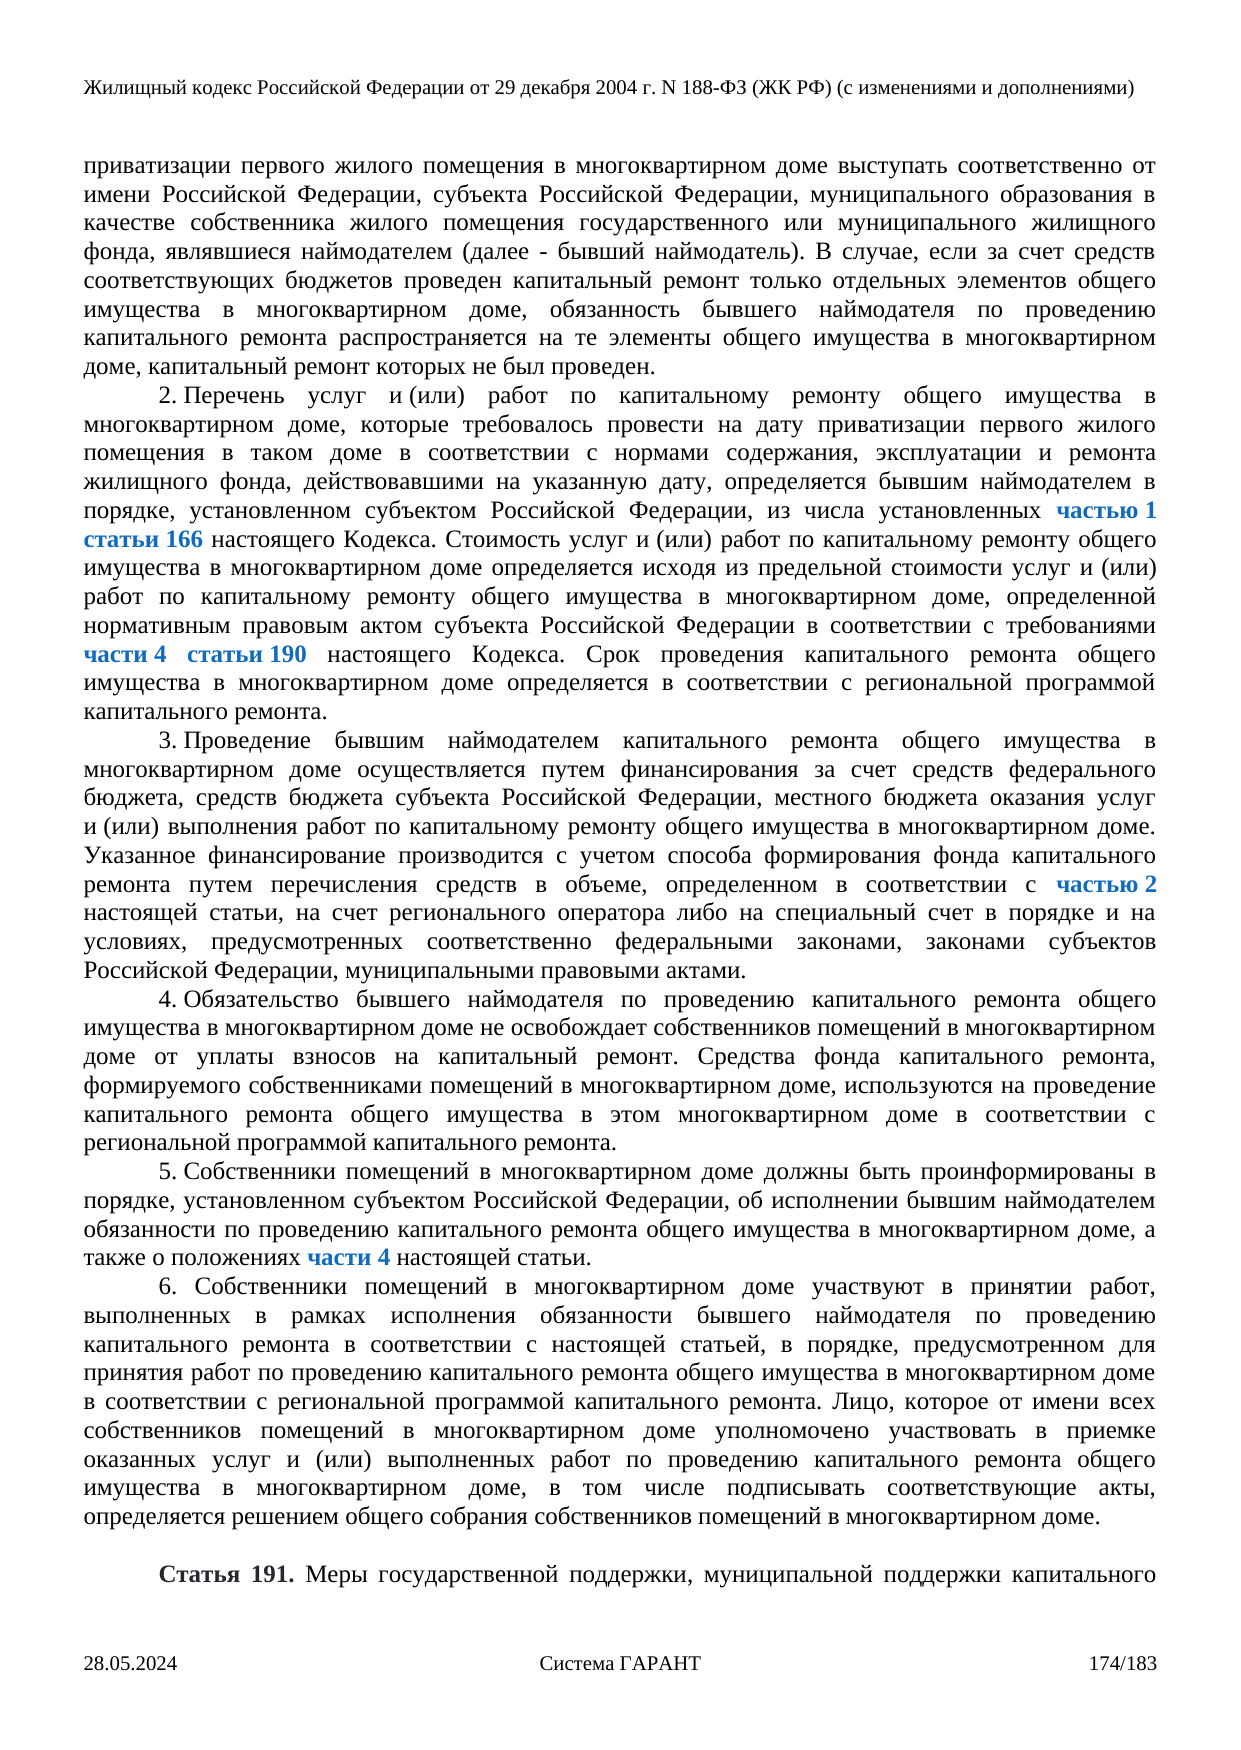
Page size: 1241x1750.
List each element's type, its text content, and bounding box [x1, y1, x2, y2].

text 4. Обязательство бывшего наймодателя по проведению капитального ремонта общего имущества в многоквартирном доме не освобождает собственников помещений в многоквартирном доме от уплаты взносов на капитальный ремонт. Средства фонда капитального ремонта, формируемого собственниками помещений в многоквартирном доме, используются на проведение капитального ремонта общего имущества в этом многоквартирном доме в соответствии с региональной программой капитального ремонта. [83, 984, 1157, 1156]
text 2. Перечень услуг и (или) работ по капитальному ремонту общего имущества в многоквартирном доме, которые требовалось провести на дату приватизации первого жилого помещения в таком доме в соответствии с нормами содержания, эксплуатации и ремонта жилищного фонда, действовавшими на указанную дату, определяется бывшим наймодателем в порядке, установленном субъектом Российской Федерации, из числа установленных частью 1 статьи 166 настоящего Кодекса. Стоимость услуг и (или) работ по капитальному ремонту общего имущества в многоквартирном доме определяется исходя из предельной стоимости услуг и (или) работ по капитальному ремонту общего имущества в многоквартирном доме, определенной нормативным правовым актом субъекта Российской Федерации в соответствии с требованиями части 4 статьи 190 настоящего Кодекса. Срок проведения капитального ремонта общего имущества в многоквартирном доме определяется в соответствии с региональной программой капитального ремонта. [83, 380, 1157, 725]
text 6. Собственники помещений в многоквартирном доме участвуют в принятии работ, выполненных в рамках исполнения обязанности бывшего наймодателя по проведению капитального ремонта в соответствии с настоящей статьей, в порядке, предусмотренном для принятия работ по проведению капитального ремонта общего имущества в многоквартирном доме в соответствии с региональной программой капитального ремонта. Лицо, которое от имени всех собственников помещений в многоквартирном доме уполномочено участвовать в приемке оказанных услуг и (или) выполненных работ по проведению капитального ремонта общего имущества в многоквартирном доме, в том числе подписывать соответствующие акты, определяется решением общего собрания собственников помещений в многоквартирном доме. [83, 1271, 1157, 1530]
text 3. Проведение бывшим наймодателем капитального ремонта общего имущества в многоквартирном доме осуществляется путем финансирования за счет средств федерального бюджета, средств бюджета субъекта Российской Федерации, местного бюджета оказания услуг и (или) выполнения работ по капитальному ремонту общего имущества в многоквартирном доме. Указанное финансирование производится с учетом способа формирования фонда капитального ремонта путем перечисления средств в объеме, определенном в соответствии с частью 2 настоящей статьи, на счет регионального оператора либо на специальный счет в порядке и на условиях, предусмотренных соответственно федеральными законами, законами субъектов Российской Федерации, муниципальными правовыми актами. [83, 725, 1157, 984]
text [158, 1559, 1157, 1587]
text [83, 150, 1157, 380]
text 5. Собственники помещений в многоквартирном доме должны быть проинформированы в порядке, установленном субъектом Российской Федерации, об исполнении бывшим наймодателем обязанности по проведению капитального ремонта общего имущества в многоквартирном доме, а также о положениях части 4 настоящей статьи. [83, 1156, 1157, 1271]
